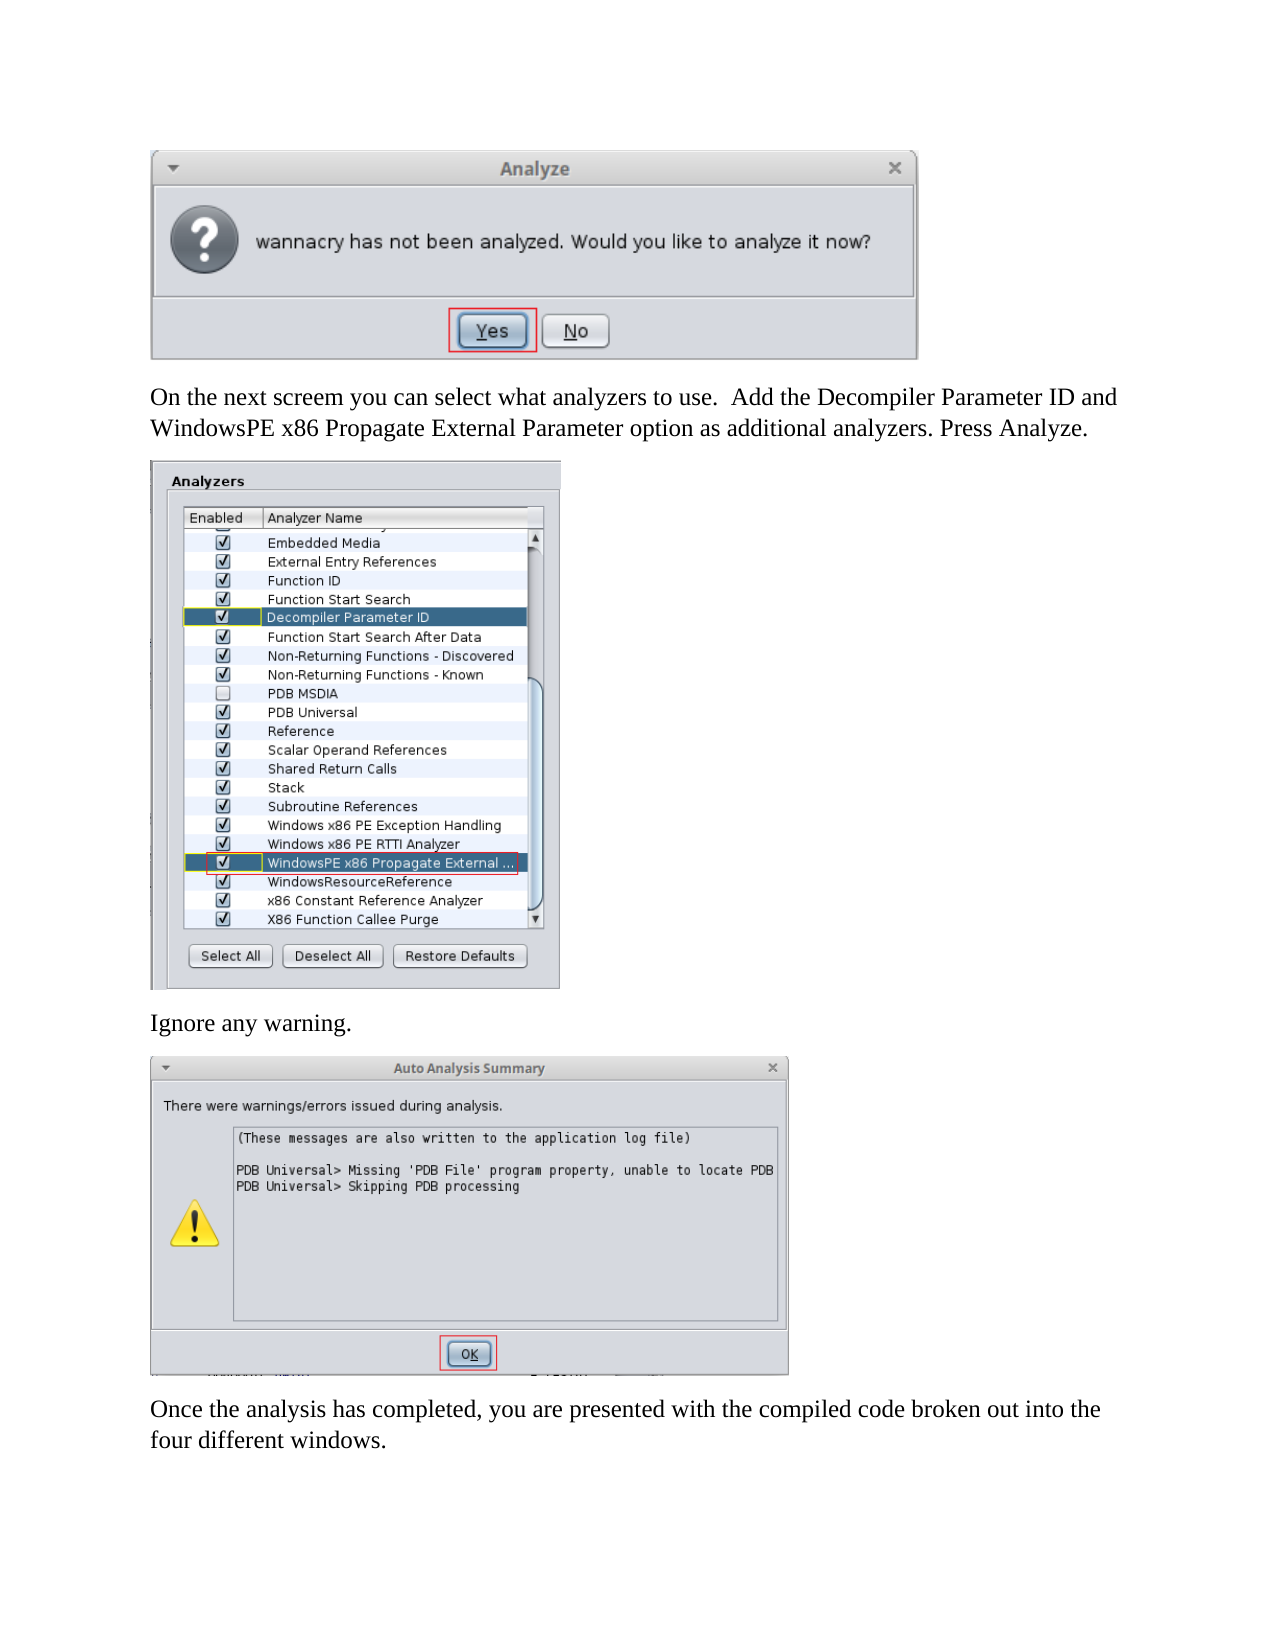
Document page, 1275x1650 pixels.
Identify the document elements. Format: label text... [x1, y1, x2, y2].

picture [150, 150, 919, 363]
text Once the analysis has completed, you are presented with the compiled code broken out into the four different windows. [150, 1394, 1125, 1454]
text On the next screem you can select what analyzers to use. Add the Decompiler Parameter ID and WindowsPE x86 Propagate External Parameter option as additional analyzers. Press Analyze. [150, 382, 1125, 442]
picture [150, 1056, 789, 1376]
picture [150, 460, 561, 990]
text Ignore any warning. [150, 1008, 1125, 1037]
